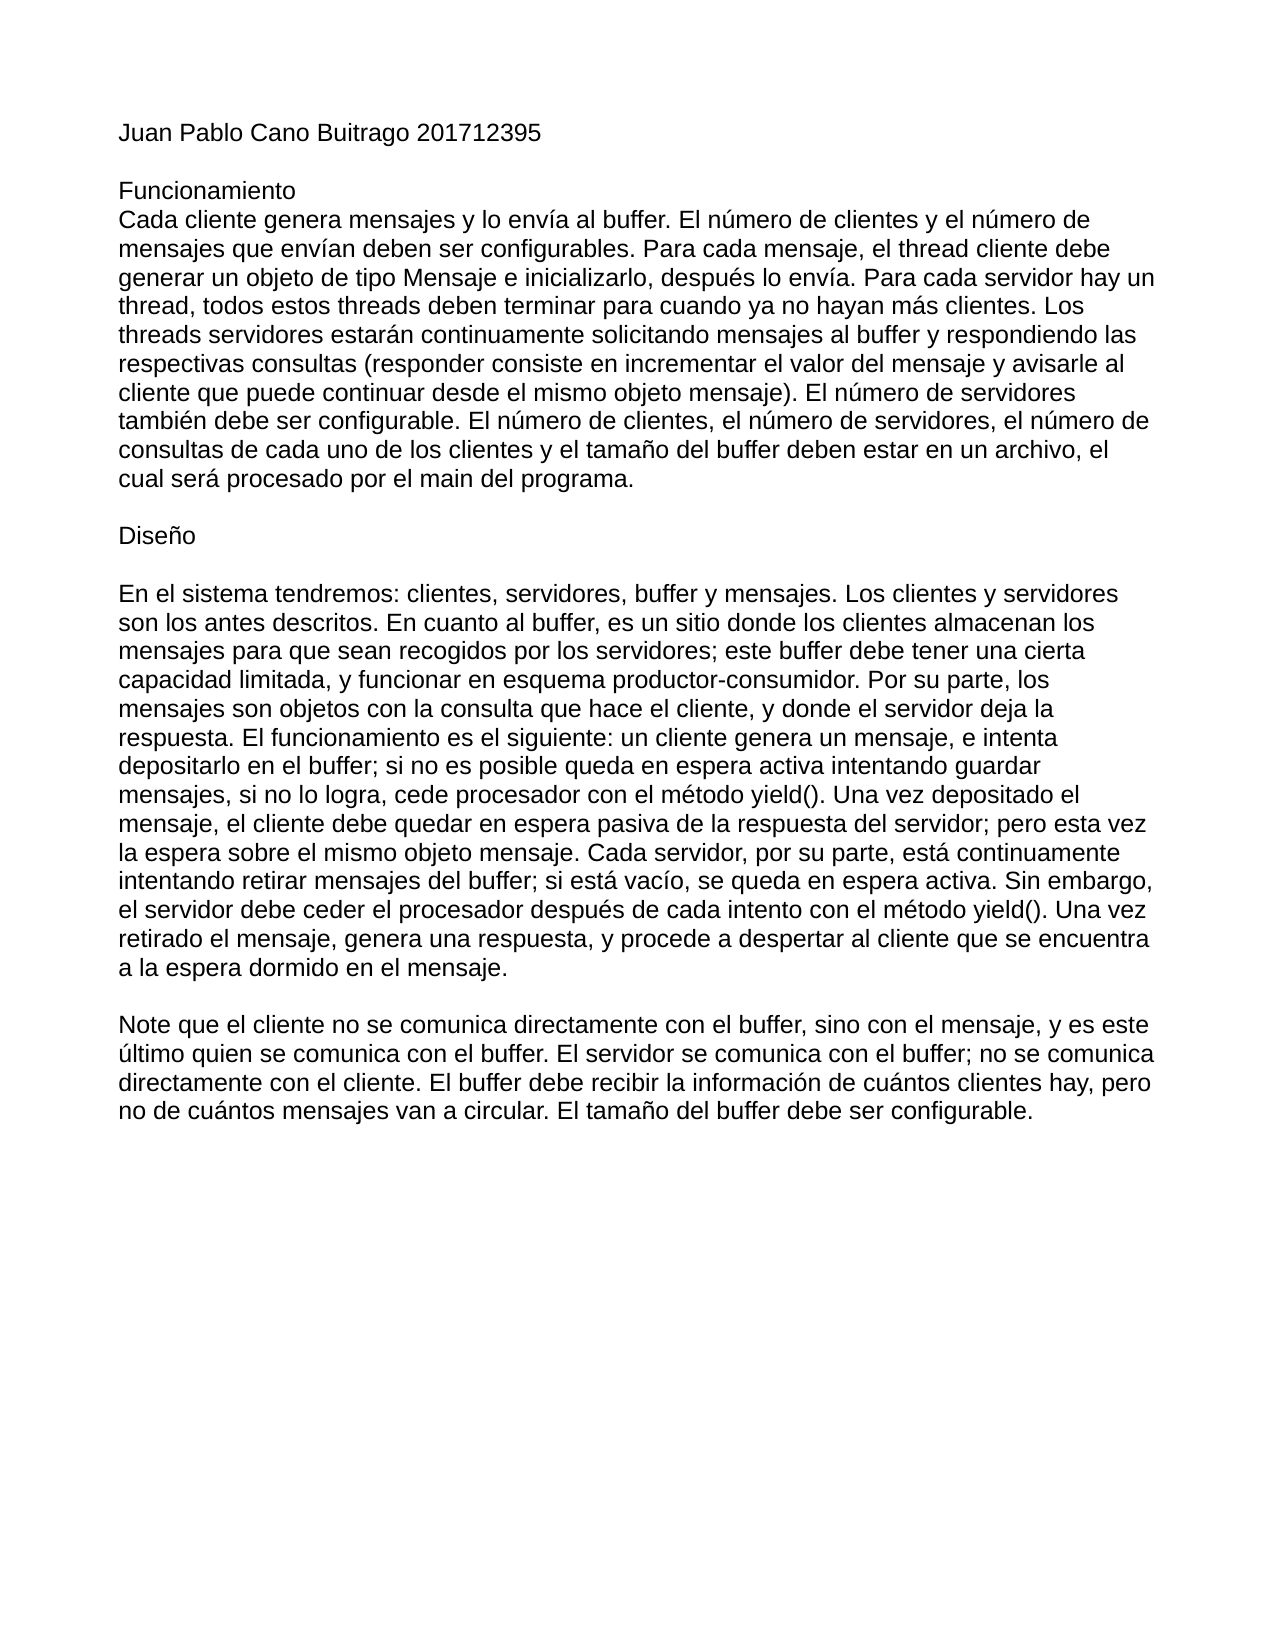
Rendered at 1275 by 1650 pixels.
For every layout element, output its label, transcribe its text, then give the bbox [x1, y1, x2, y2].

text Cada cliente genera mensajes y lo envía al buffer. El número de clientes y el número de mensajes que envían deben ser configurables. Para cada mensaje, el thread cliente debe generar un objeto de tipo Mensaje e inicializarlo, después lo envía. Para cada servidor hay un thread, todos estos threads deben terminar para cuando ya no hayan más clientes. Los threads servidores estarán continuamente solicitando mensajes al buffer y respondiendo las respectivas consultas (responder consiste en incrementar el valor del mensaje y avisarle al cliente que puede continuar desde el mismo objeto mensaje). El número de servidores también debe ser configurable. El número de clientes, el número de servidores, el número de consultas de cada uno de los clientes y el tamaño del buffer deben estar en un archivo, el cual será procesado por el main del programa. [118, 205, 1157, 493]
text En el sistema tendremos: clientes, servidores, buffer y mensajes. Los clientes y servidores son los antes descritos. En cuanto al buffer, es un sitio donde los clientes almacenan los mensajes para que sean recogidos por los servidores; este buffer debe tener una cierta capacidad limitada, y funcionar en esquema productor-consumidor. Por su parte, los mensajes son objetos con la consulta que hace el cliente, y donde el servidor deja la respuesta. El funcionamiento es el siguiente: un cliente genera un mensaje, e intenta depositarlo en el buffer; si no es posible queda en espera activa intentando guardar mensajes, si no lo logra, cede procesador con el método yield(). Una vez depositado el mensaje, el cliente debe quedar en espera pasiva de la respuesta del servidor; pero esta vez la espera sobre el mismo objeto mensaje. Cada servidor, por su parte, está continuamente intentando retirar mensajes del buffer; si está vacío, se queda en espera activa. Sin embargo, el servidor debe ceder el procesador después de cada intento con el método yield(). Una vez retirado el mensaje, genera una respuesta, y procede a despertar al cliente que se encuentra a la espera dormido en el mensaje. [118, 579, 1157, 981]
text Diseño [118, 521, 1157, 550]
text Note que el cliente no se comunica directamente con el buffer, sino con el mensaje, y es este último quien se comunica con el buffer. El servidor se comunica con el buffer; no se comunica directamente con el cliente. El buffer debe recibir la información de cuántos clientes hay, pero no de cuántos mensajes van a circular. El tamaño del buffer debe ser configurable. [118, 1010, 1157, 1125]
text Funcionamiento [118, 176, 1157, 205]
